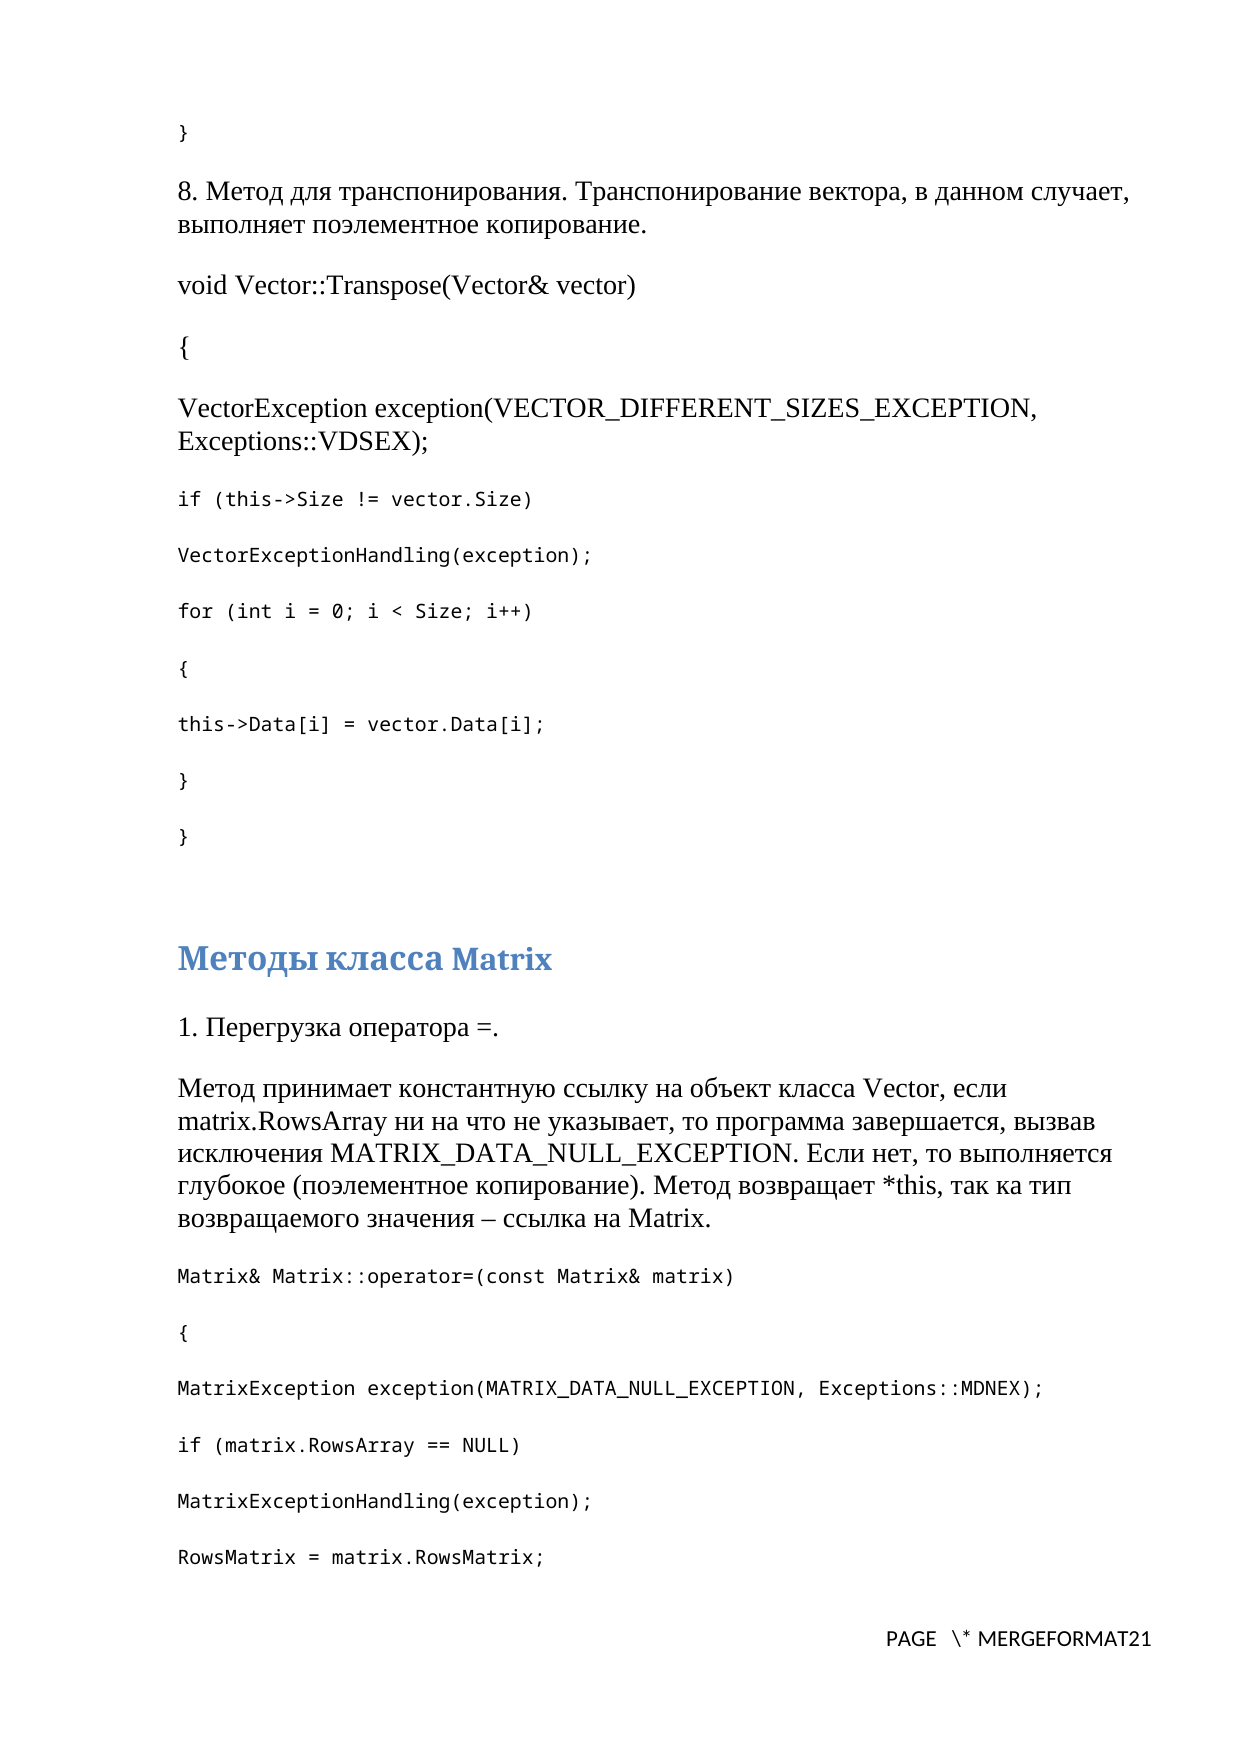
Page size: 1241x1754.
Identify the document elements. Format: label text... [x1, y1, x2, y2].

text void Vector::Transpose(Vector& vector) [177, 268, 1152, 301]
text } [177, 822, 1152, 849]
text { [177, 330, 1152, 362]
text Метод принимает константную ссылку на объект класса Vector, если matrix.RowsArray ни на что не указывает, то программа завершается, вызвав исключения MATRIX_DATA_NULL_EXCEPTION. Если нет, то выполняется глубокое (поэлементное копирование). Метод возвращает *this, так ка тип возвращаемого значения – ссылка на Matrix. [177, 1071, 1152, 1233]
text 1. Перегрузка оператора =. [177, 1010, 1152, 1042]
text 8. Метод для транспонирования. Транспонирование вектора, в данном случает, выполняет поэлементное копирование. [177, 174, 1152, 239]
text Matrix& Matrix::operator=(const Matrix& matrix) [177, 1262, 1152, 1289]
text } [177, 118, 1152, 145]
text MatrixExceptionHandling(exception); [177, 1487, 1152, 1514]
text VectorException exception(VECTOR_DIFFERENT_SIZES_EXCEPTION, Exceptions::VDSEX); [177, 391, 1152, 456]
text this->Data[i] = vector.Data[i]; [177, 710, 1152, 737]
text } [177, 766, 1152, 793]
text RowsMatrix = matrix.RowsMatrix; [177, 1543, 1152, 1570]
text for (int i = 0; i < Size; i++) [177, 598, 1152, 624]
subtitle Методы класса Matrix [177, 940, 1152, 978]
text { [177, 1318, 1152, 1346]
text VectorExceptionHandling(exception); [177, 541, 1152, 568]
text if (this->Size != vector.Size) [177, 485, 1152, 512]
text if (matrix.RowsArray == NULL) [177, 1431, 1152, 1458]
text MatrixException exception(MATRIX_DATA_NULL_EXCEPTION, Exceptions::MDNEX); [177, 1375, 1152, 1402]
text { [177, 654, 1152, 681]
